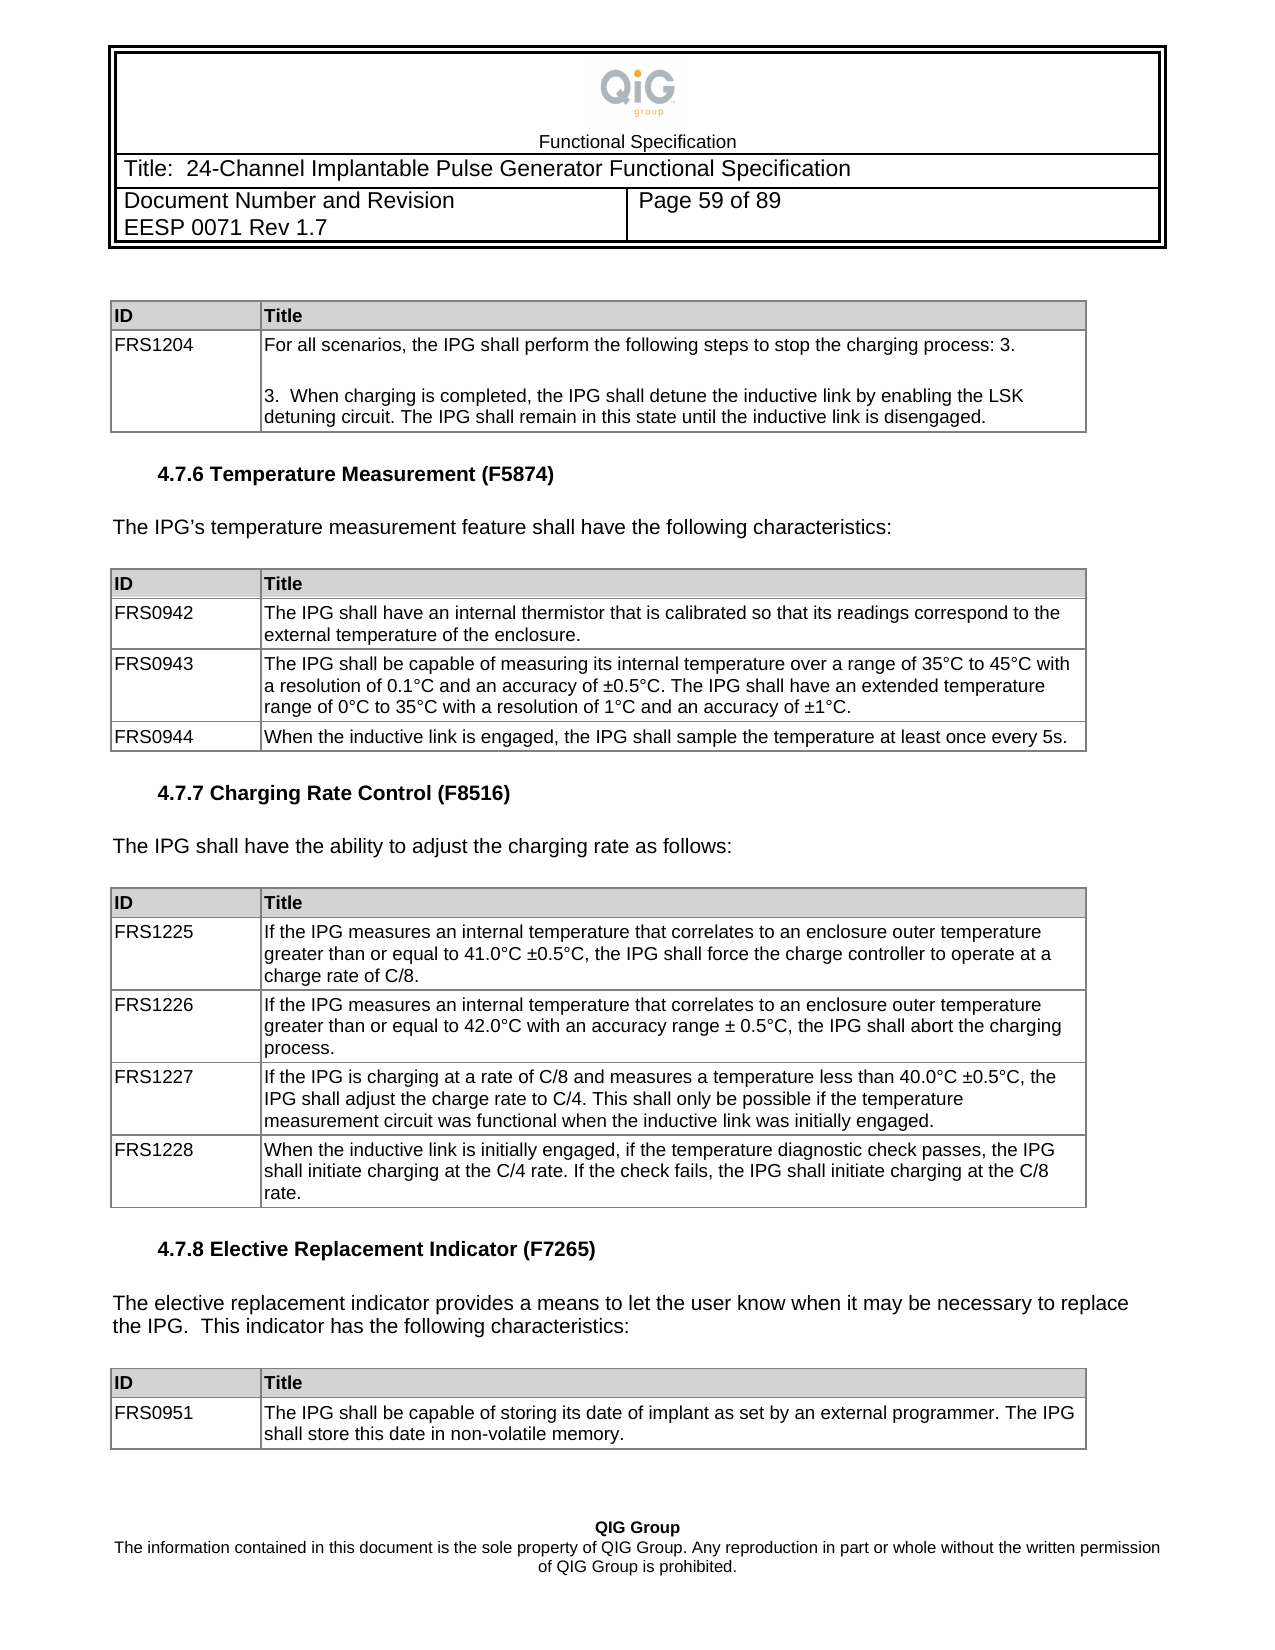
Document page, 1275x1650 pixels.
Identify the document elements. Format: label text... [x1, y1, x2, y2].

table_cell When the inductive link is initially engaged, if the temperature diagnostic check passes, the IPG shall initiate charging at the C/4 rate. If the check fails, the IPG shall initiate charging at the C/8 rate. [262, 1136, 1085, 1207]
table_cell The IPG shall be capable of storing its date of implant as set by an external programmer. The IPG shall store this date in non-volatile memory. [262, 1398, 1085, 1448]
picture [587, 54, 688, 132]
table_cell The IPG shall have an internal thermistor that is calibrated so that its readings correspond to the external temperature of the enclosure. [262, 599, 1085, 648]
table_cell FRS1227 [112, 1063, 260, 1134]
table_header Title [262, 302, 1085, 329]
subtitle Temperature Measurement (F5874) [157, 462, 1162, 486]
table_header ID [112, 302, 260, 329]
table_cell If the IPG is charging at a rate of C/8 and measures a temperature less than 40.0°C ±0.5°C, the IPG shall adjust the charge rate to C/4. This shall only be possible if the temperature measurement circuit was functional when the inductive link was initially engaged. [262, 1063, 1085, 1134]
table_cell If the IPG measures an internal temperature that correlates to an enclosure outer temperature greater than or equal to 41.0°C ±0.5°C, the IPG shall force the charge controller to operate at a charge rate of C/8. [262, 918, 1085, 989]
table_cell FRS0943 [112, 650, 260, 721]
table_cell FRS1204 [112, 331, 260, 431]
text The IPG shall have the ability to adjust the charging rate as follows: [112, 834, 1162, 858]
table_cell FRS1228 [112, 1136, 260, 1207]
table_header ID [112, 889, 260, 917]
table_cell FRS0942 [112, 599, 260, 648]
subtitle Charging Rate Control (F8516) [157, 781, 1162, 805]
table_header Title [262, 1369, 1085, 1397]
text The elective replacement indicator provides a means to let the user know when it may be necessary to replace the IPG. This indicator has the following characteristics: [112, 1290, 1162, 1338]
table_cell The IPG shall be capable of measuring its internal temperature over a range of 35°C to 45°C with a resolution of 0.1°C and an accuracy of ±0.5°C. The IPG shall have an extended temperature range of 0°C to 35°C with a resolution of 1°C and an accuracy of ±1°C. [262, 650, 1085, 721]
text The IPG’s temperature measurement feature shall have the following characteristics: [112, 515, 1162, 539]
table_header ID [112, 570, 260, 597]
table_cell If the IPG measures an internal temperature that correlates to an enclosure outer temperature greater than or equal to 42.0°C with an accuracy range ± 0.5°C, the IPG shall abort the charging process. [262, 991, 1085, 1062]
table_cell When the inductive link is engaged, the IPG shall sample the temperature at least once every 5s. [262, 722, 1085, 750]
table_cell For all scenarios, the IPG shall perform the following steps to stop the charging process: 3. 3. When charging is completed, the IPG shall detune the inductive link by enabling the LSK detuning circuit. The IPG shall remain in this state until the inductive link is disengaged. [262, 331, 1085, 431]
table_cell FRS1225 [112, 918, 260, 989]
table_cell FRS0951 [112, 1398, 260, 1448]
table_header ID [112, 1369, 260, 1397]
table_header Title [262, 889, 1085, 917]
table_cell FRS0944 [112, 722, 260, 750]
table_cell FRS1226 [112, 991, 260, 1062]
subtitle Elective Replacement Indicator (F7265) [157, 1237, 1162, 1261]
table_header Title [262, 570, 1085, 597]
